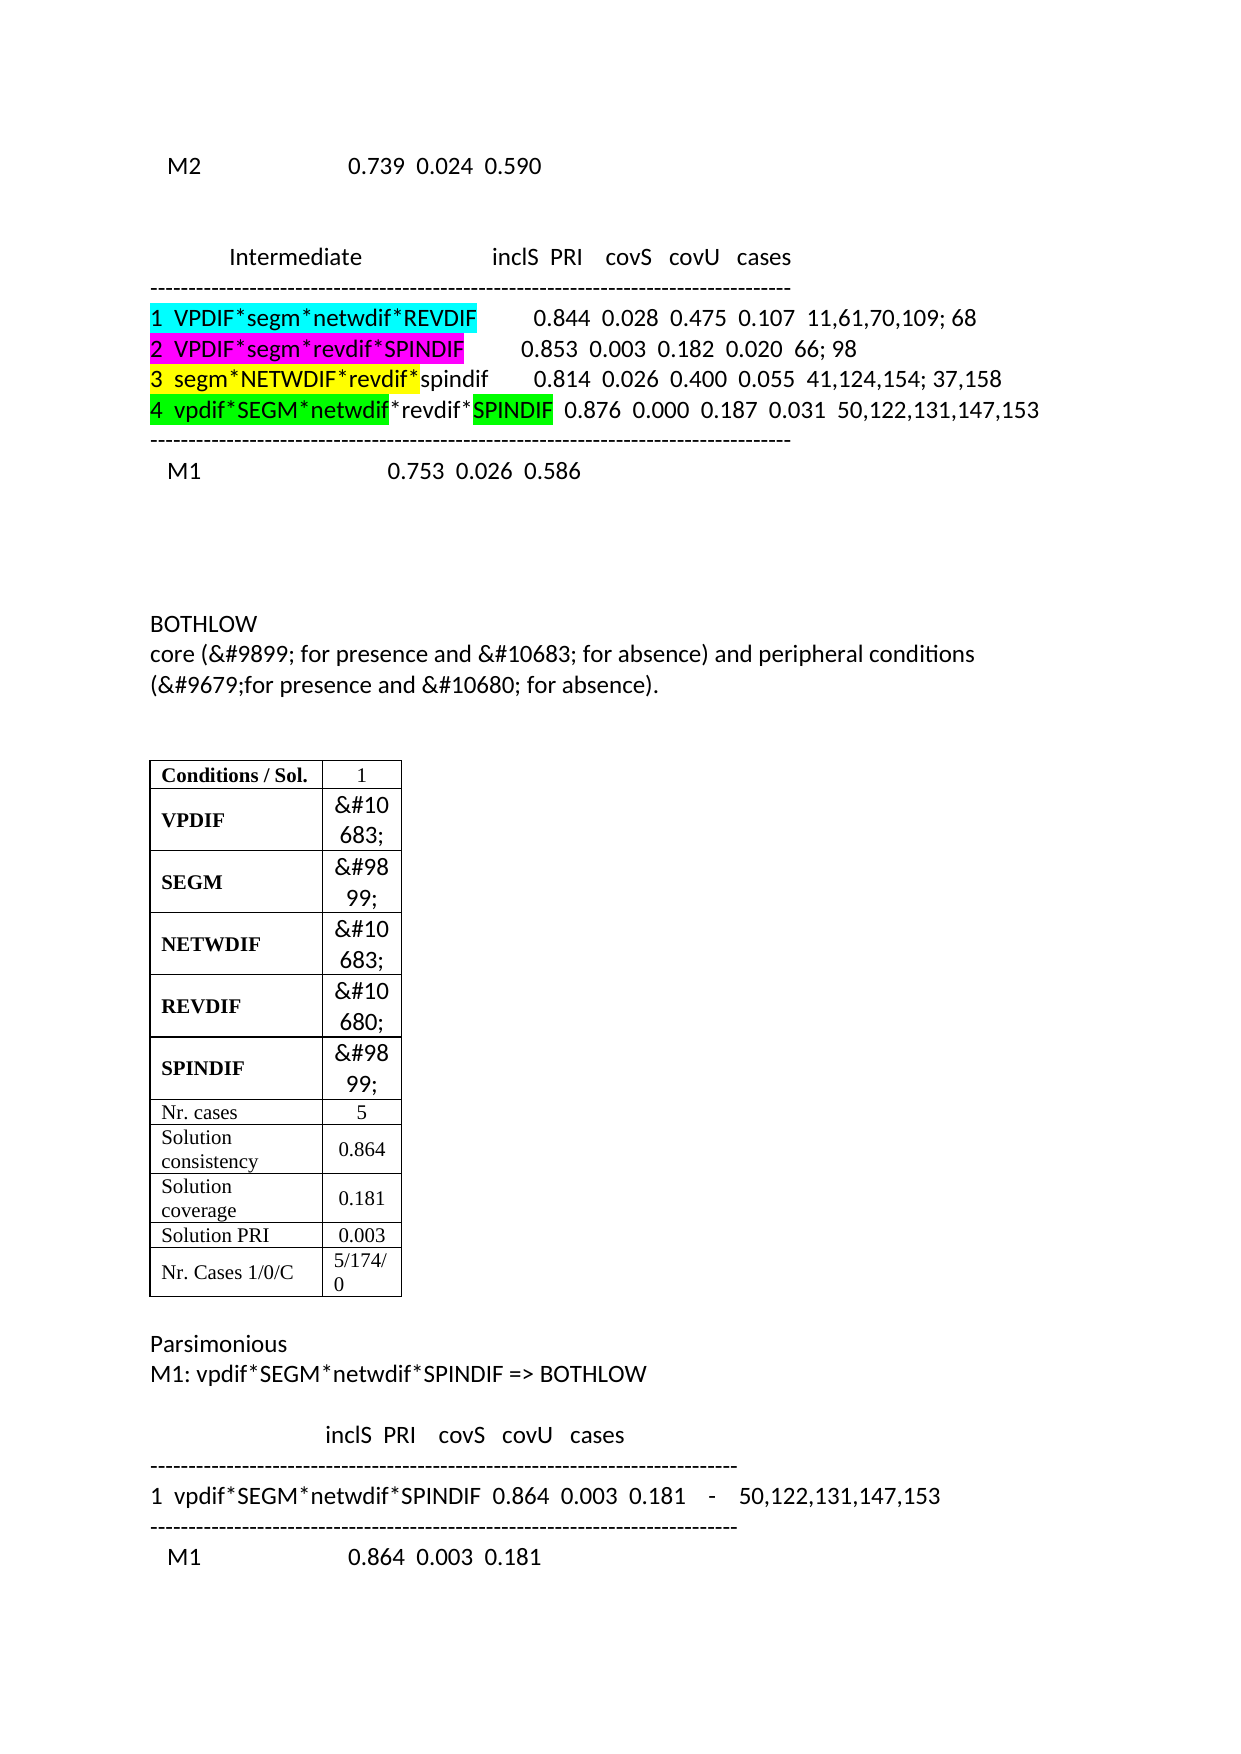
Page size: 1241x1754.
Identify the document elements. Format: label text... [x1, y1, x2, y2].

text M2 0.739 0.024 0.590 [150, 150, 1090, 181]
text 1 vpdif*SEGM*netwdif*SPINDIF 0.864 0.003 0.181 - 50,122,131,147,153 [150, 1480, 1090, 1511]
text M1: vpdif*SEGM*netwdif*SPINDIF => BOTHLOW [150, 1358, 1090, 1389]
table_cell 0.003 [323, 1223, 401, 1247]
table_cell Solution consistency [151, 1125, 322, 1173]
table_cell Solution PRI [151, 1223, 322, 1247]
table_cell NETWDIF [151, 913, 322, 974]
table_cell &#10683; [323, 913, 401, 974]
table_cell REVDIF [151, 975, 322, 1036]
table_header 1 [323, 761, 401, 788]
table_cell 0.864 [323, 1125, 401, 1173]
table_cell &#9899; [323, 851, 401, 912]
text Parsimonious [150, 1328, 1090, 1358]
text Intermediate inclS PRI covS covU cases [150, 242, 1090, 272]
text 2 VPDIF*segm*revdif*SPINDIF 0.853 0.003 0.182 0.020 66; 98 [464, 333, 1090, 364]
table_cell Solution coverage [151, 1174, 322, 1222]
table_cell 5/174/0 [323, 1248, 401, 1296]
table_cell &#10680; [323, 975, 401, 1036]
text inclS PRI covS covU cases [150, 1419, 1090, 1450]
table_cell 0.181 [323, 1174, 401, 1222]
table_cell VPDIF [151, 789, 322, 850]
text 1 VPDIF*segm*netwdif*REVDIF 0.844 0.028 0.475 0.107 11,61,70,109; 68 [477, 303, 1090, 333]
text BOTHLOW [150, 608, 1090, 638]
text M1 0.864 0.003 0.181 [150, 1541, 1090, 1572]
table_cell Nr. Cases 1/0/C [151, 1248, 322, 1296]
table_header Conditions / Sol. [151, 761, 322, 788]
table_cell 5 [323, 1100, 401, 1124]
text ------------------------------------------------------------------------------------ [150, 272, 1090, 303]
text 3 segm*NETWDIF*revdif*spindif 0.814 0.026 0.400 0.055 41,124,154; 37,158 [420, 364, 1090, 394]
table_cell SEGM [151, 851, 322, 912]
table_cell SPINDIF [151, 1038, 322, 1098]
text M1 0.753 0.026 0.586 [150, 455, 1090, 486]
text 4 vpdif*SEGM*netwdif*revdif*SPINDIF 0.876 0.000 0.187 0.031 50,122,131,147,153 [553, 394, 1090, 425]
text ----------------------------------------------------------------------------- [150, 1450, 1090, 1480]
table_cell &#10683; [323, 789, 401, 850]
table_cell &#9899; [323, 1038, 401, 1098]
table_cell Nr. cases [151, 1100, 322, 1124]
text ----------------------------------------------------------------------------- [150, 1511, 1090, 1541]
text ------------------------------------------------------------------------------------ [150, 425, 1090, 455]
text core (&#9899; for presence and &#10683; for absence) and peripheral conditions (&#9679;for presence and &#10680; for absence). [150, 638, 1090, 699]
